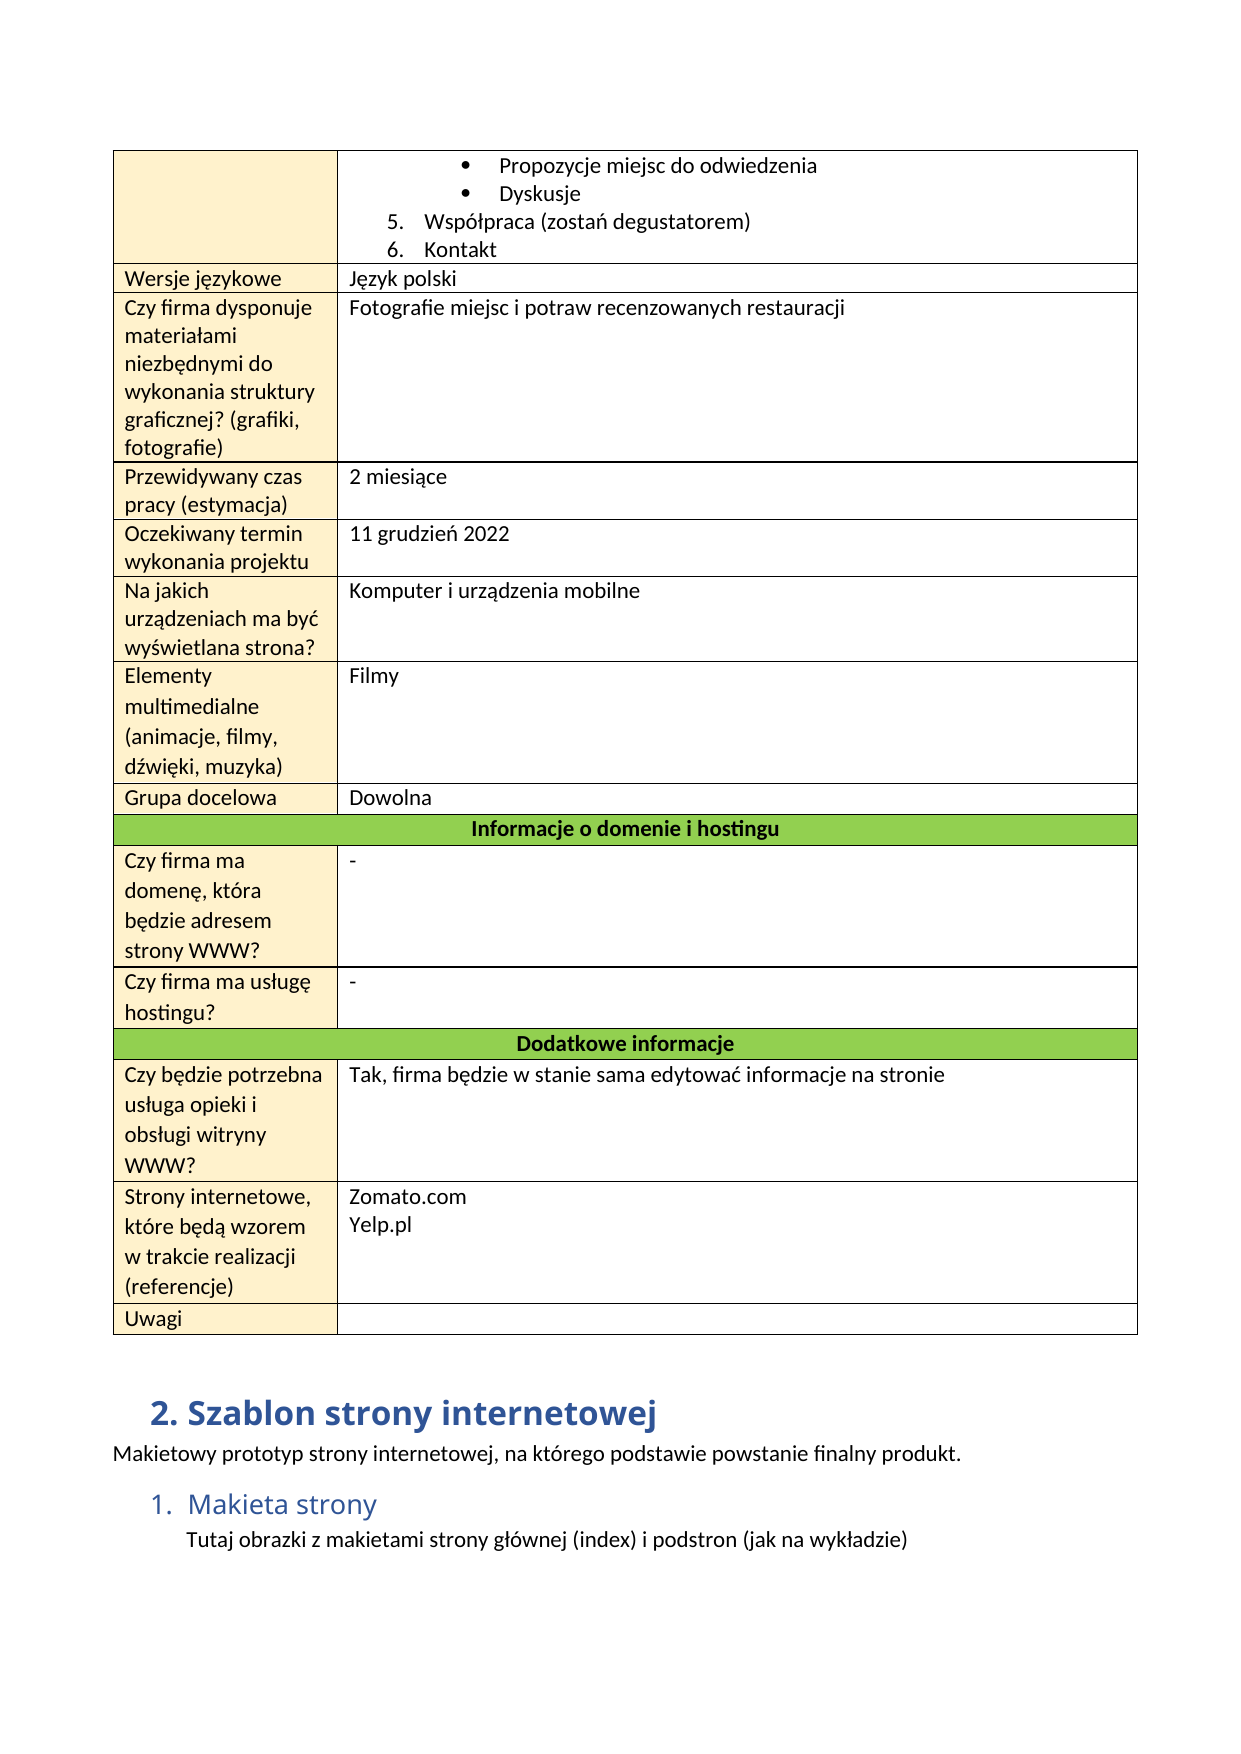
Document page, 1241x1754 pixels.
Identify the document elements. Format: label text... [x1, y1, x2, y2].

text Makietowy prototyp strony internetowej, na którego podstawie powstanie finalny produkt. [112, 1439, 1128, 1467]
text Tutaj obrazki z makietami strony głównej (index) i podstron (jak na wykładzie) [112, 1526, 1128, 1554]
subtitle Makieta strony [150, 1486, 1128, 1523]
table_cell Grupa docelowa [114, 784, 337, 813]
table_cell Uwagi [114, 1304, 337, 1334]
table_cell Czy będzie potrzebna usługa opieki i obsługi witryny WWW? [114, 1060, 337, 1181]
subtitle Szablon strony internetowej [150, 1390, 1128, 1435]
table_cell Filmy [338, 662, 1137, 782]
table_cell Tak, firma będzie w stanie sama edytować informacje na stronie [338, 1060, 1137, 1181]
table_cell Dodatkowe informacje [114, 1029, 1137, 1059]
table_cell Wersje językowe [114, 264, 337, 292]
table_cell Strony internetowe, które będą wzorem w trakcie realizacji (referencje) [114, 1182, 337, 1303]
table_cell Oczekiwany termin wykonania projektu [114, 520, 337, 576]
table_cell - [338, 846, 1137, 966]
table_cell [338, 151, 1137, 263]
table_cell 11 grudzień 2022 [338, 520, 1137, 576]
table_cell Czy firma dysponuje materiałami niezbędnymi do wykonania struktury graficznej? (grafiki, fotografie) [114, 293, 337, 461]
table_cell Fotografie miejsc i potraw recenzowanych restauracji [338, 293, 1137, 461]
table_cell Elementy multimedialne (animacje, filmy, dźwięki, muzyka) [114, 662, 337, 782]
table_cell Przewidywany czas pracy (estymacja) [114, 463, 337, 518]
table_cell Na jakich urządzeniach ma być wyświetlana strona? [114, 577, 337, 661]
table_cell Dowolna [338, 784, 1137, 813]
table_cell 2 miesiące [338, 463, 1137, 518]
table_cell Czy firma ma domenę, która będzie adresem strony WWW? [114, 846, 337, 966]
table_cell Zomato.com Yelp.pl [338, 1182, 1137, 1303]
table_cell - [338, 968, 1137, 1028]
table_cell Komputer i urządzenia mobilne [338, 577, 1137, 661]
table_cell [114, 151, 337, 263]
table_cell Język polski [338, 264, 1137, 292]
table_cell Czy firma ma usługę hostingu? [114, 968, 337, 1028]
table_cell [338, 1304, 1137, 1334]
table_cell Informacje o domenie i hostingu [114, 815, 1137, 845]
